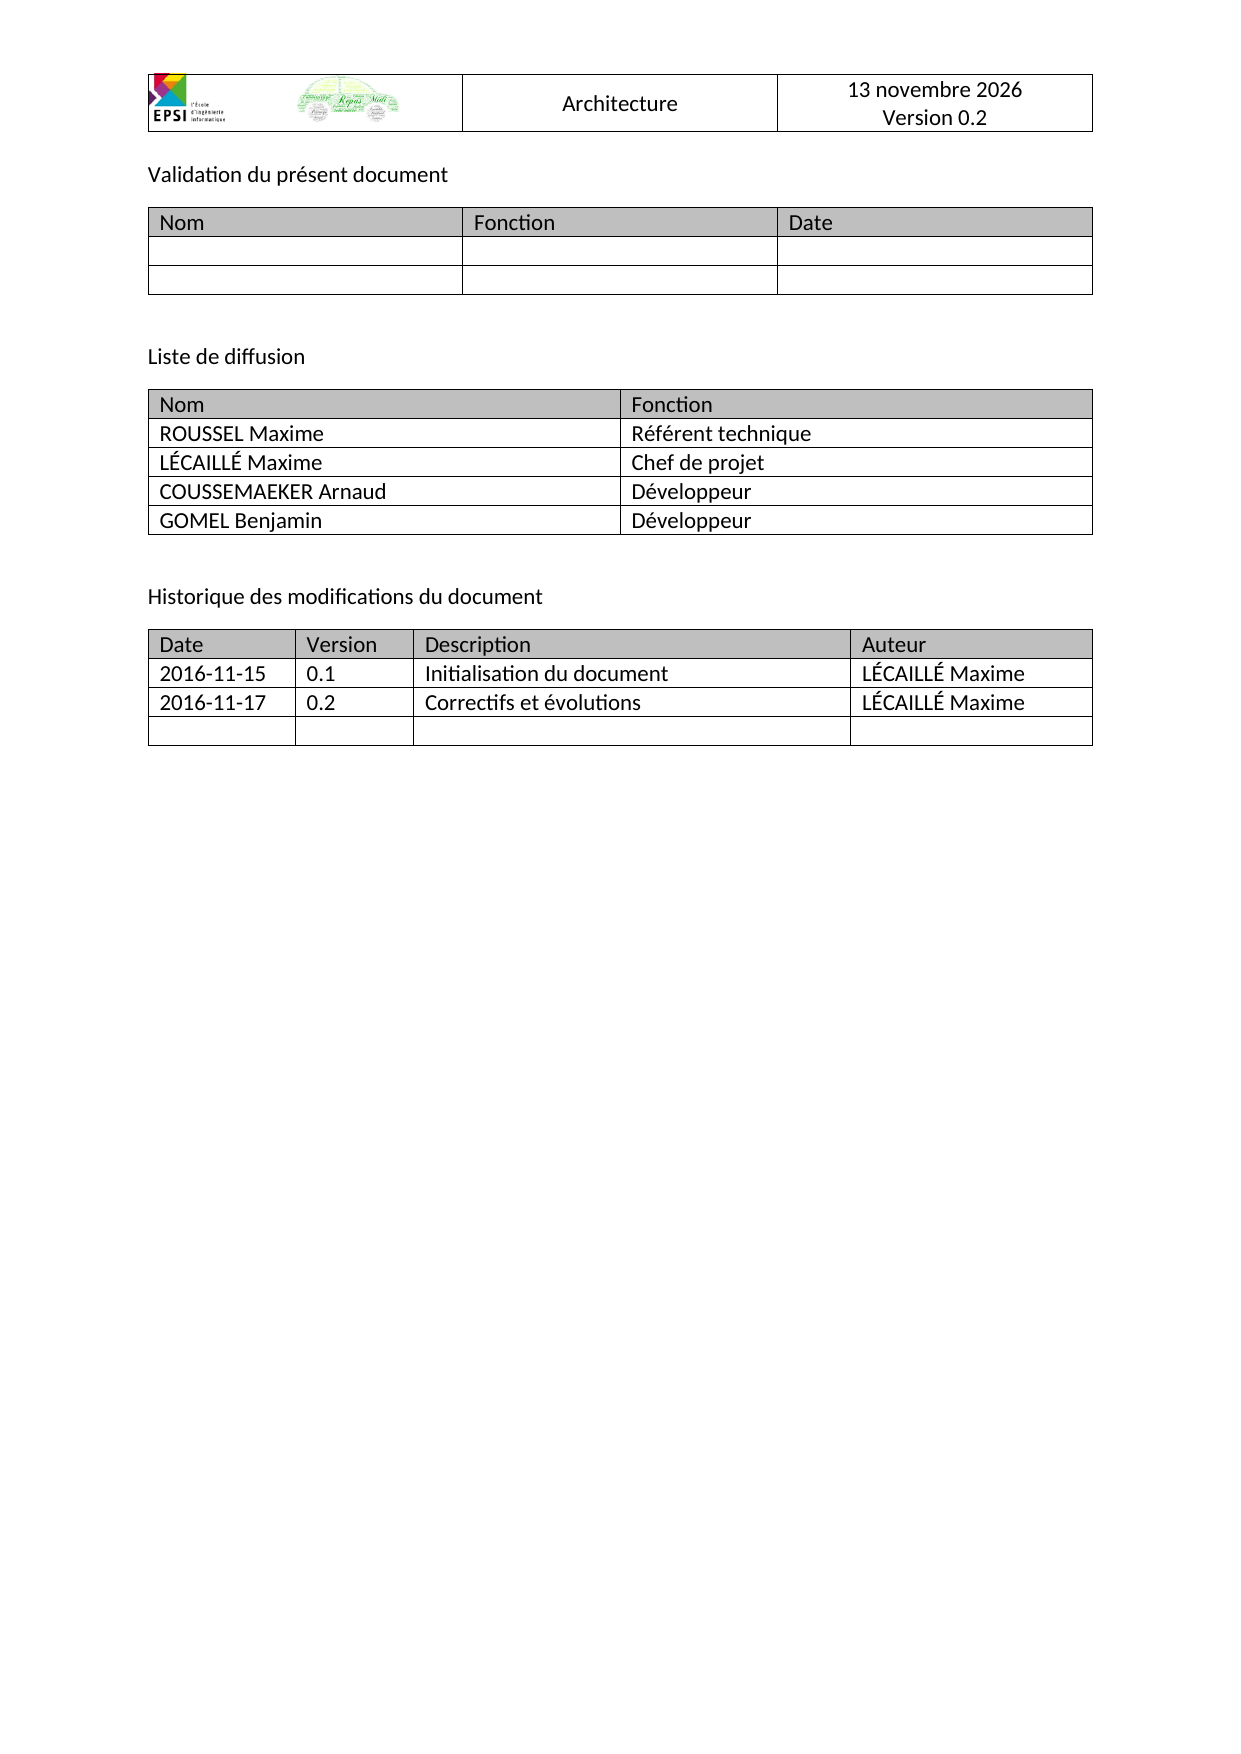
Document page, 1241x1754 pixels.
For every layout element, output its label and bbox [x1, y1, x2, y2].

picture [149, 75, 225, 122]
picture [294, 74, 402, 123]
